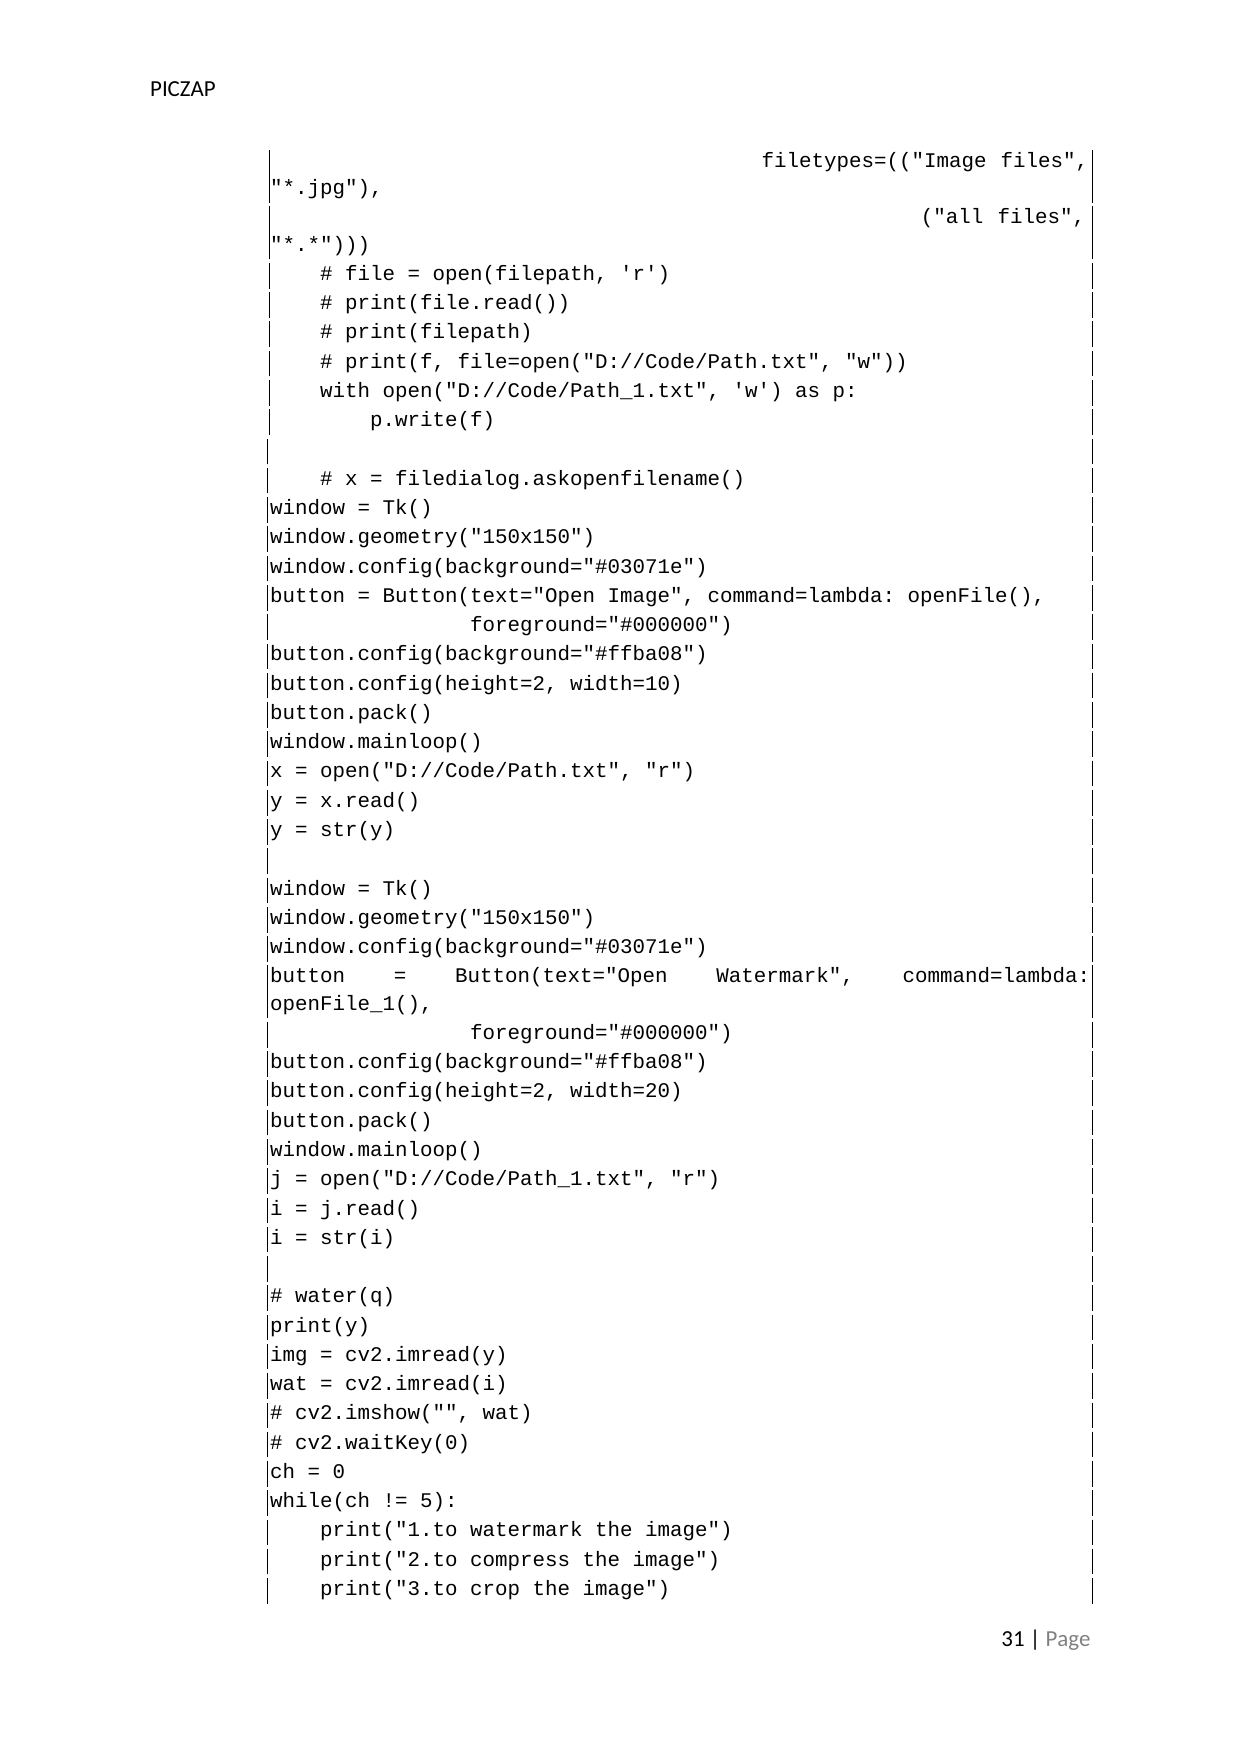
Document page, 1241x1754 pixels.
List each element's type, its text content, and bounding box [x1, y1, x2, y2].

text p.write(f) [270, 409, 1092, 435]
text print("3.to crop the image") [268, 1578, 1092, 1604]
text y = str(y) [268, 819, 1092, 845]
text # cv2.imshow("", wat) [267, 1402, 1092, 1428]
text print("1.to watermark the image") [267, 1519, 1092, 1545]
text # print(f, file=open("D://Code/Path.txt", "w")) [270, 351, 1092, 376]
text i = str(i) [268, 1227, 1092, 1252]
text while(ch != 5): [268, 1490, 1092, 1516]
text i = j.read() [267, 1197, 1092, 1223]
text # water(q) [268, 1285, 1092, 1311]
text window = Tk() [268, 497, 1092, 523]
text button.config(background="#ffba08") [267, 643, 1092, 669]
text ("all files", "*.*"))) [270, 206, 1092, 259]
text x = open("D://Code/Path.txt", "r") [268, 761, 1092, 786]
text ch = 0 [268, 1461, 1092, 1487]
text button = Button(text="Open Image", command=lambda: openFile(), [268, 585, 1092, 611]
text button.config(height=2, width=20) [268, 1080, 1092, 1106]
text j = open("D://Code/Path_1.txt", "r") [268, 1168, 1092, 1194]
text # print(filepath) [270, 321, 1092, 347]
text print(y) [267, 1314, 1092, 1340]
text # file = open(filepath, 'r') [270, 263, 1092, 289]
text button.pack() [268, 702, 1092, 728]
text foreground="#000000") [268, 614, 1092, 640]
text window.mainloop() [268, 1139, 1092, 1165]
text y = x.read() [268, 790, 1092, 816]
text button.config(height=2, width=10) [268, 673, 1092, 698]
text window.geometry("150x150") [268, 907, 1092, 933]
text window.geometry("150x150") [268, 526, 1092, 552]
text button.pack() [268, 1110, 1092, 1135]
text foreground="#000000") [268, 1022, 1092, 1048]
text button = Button(text="Open Watermark", command=lambda: openFile_1(), [268, 965, 1092, 1018]
text window.config(background="#03071e") [268, 556, 1092, 581]
text # cv2.waitKey(0) [268, 1432, 1092, 1457]
text print("2.to compress the image") [268, 1549, 1092, 1574]
text # print(file.read()) [270, 292, 1092, 318]
text img = cv2.imread(y) [268, 1344, 1092, 1369]
text # x = filedialog.askopenfilename() [268, 468, 1092, 493]
text window.config(background="#03071e") [268, 936, 1092, 962]
text window.mainloop() [268, 731, 1092, 757]
text filetypes=(("Image files", "*.jpg"), [270, 150, 1092, 203]
text wat = cv2.imread(i) [268, 1373, 1092, 1399]
text with open("D://Code/Path_1.txt", 'w') as p: [270, 380, 1092, 406]
text window = Tk() [268, 878, 1092, 903]
text button.config(background="#ffba08") [268, 1051, 1092, 1077]
